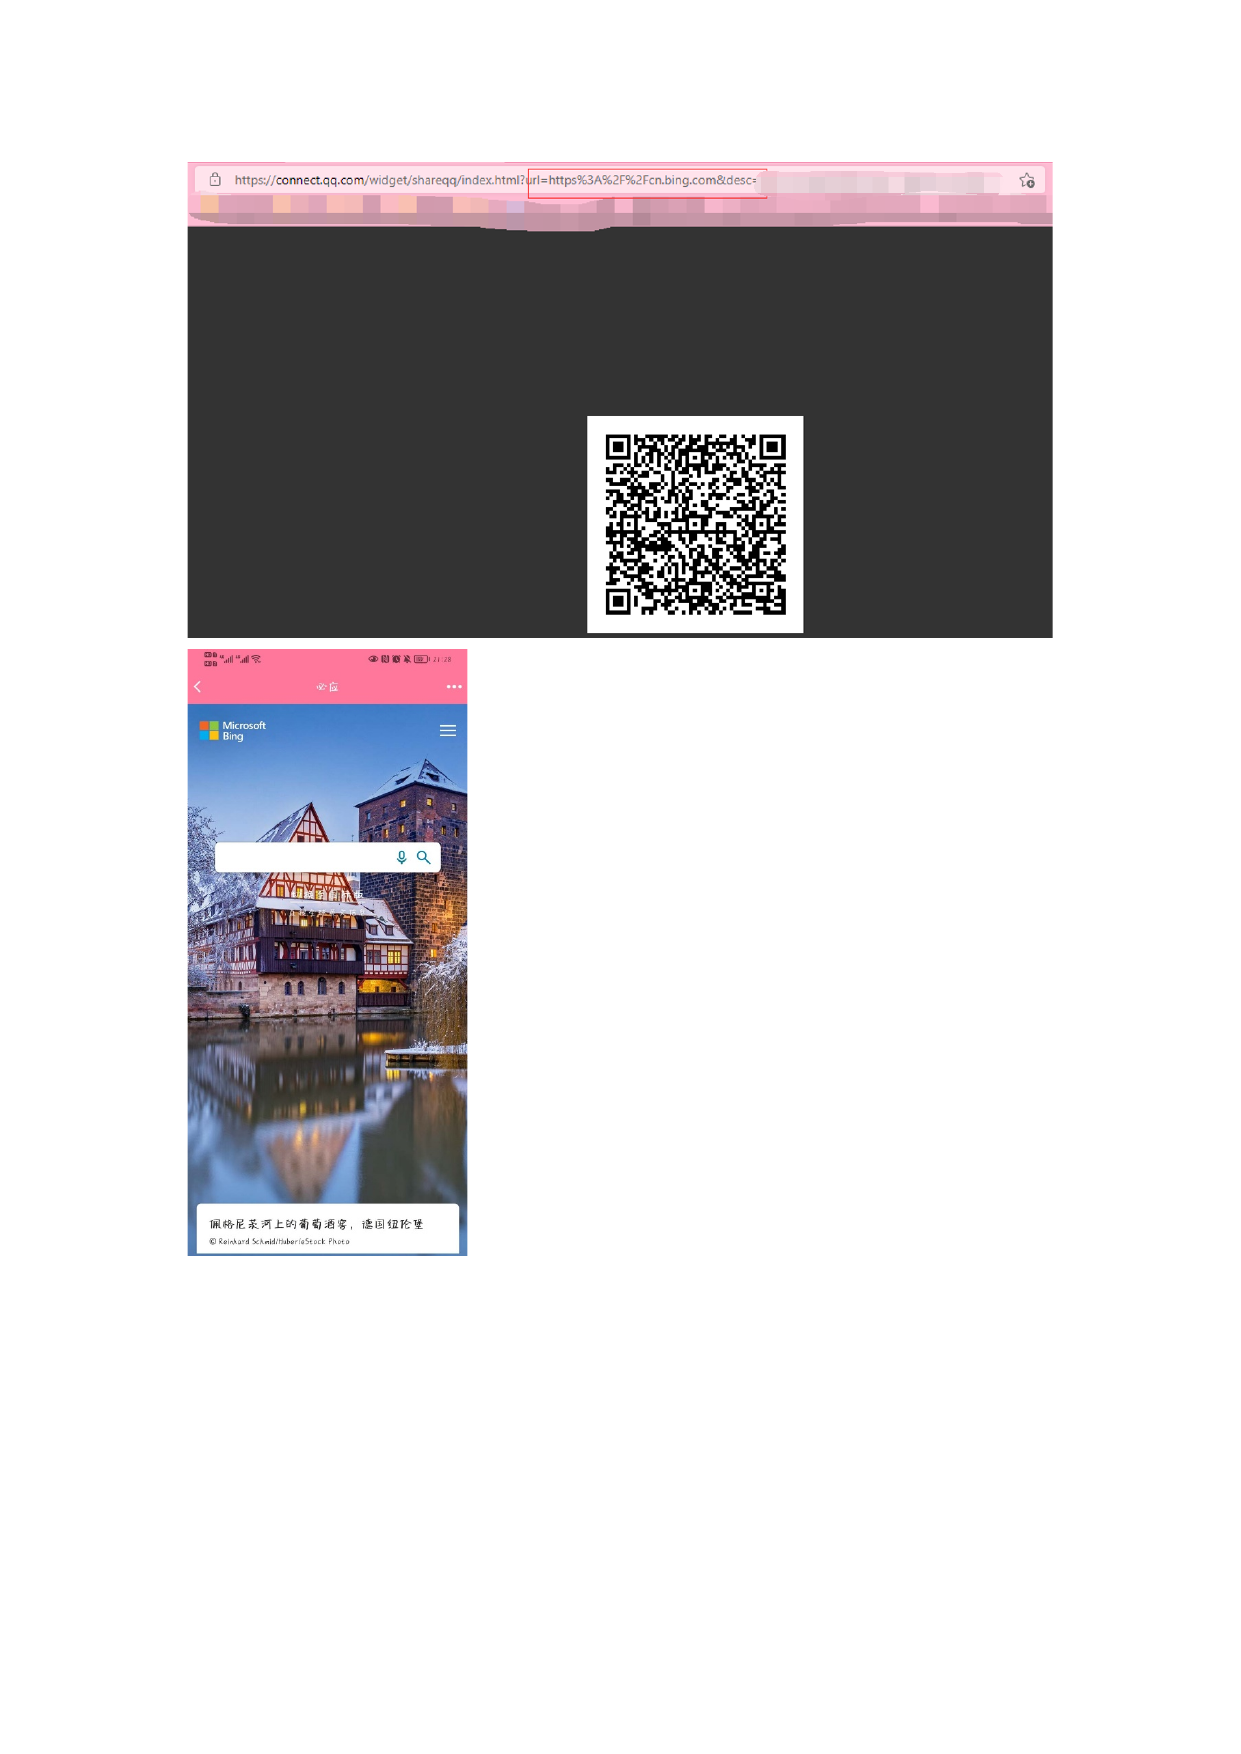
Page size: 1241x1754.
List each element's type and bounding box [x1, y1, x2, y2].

picture [187, 649, 468, 1256]
picture [187, 162, 1053, 638]
